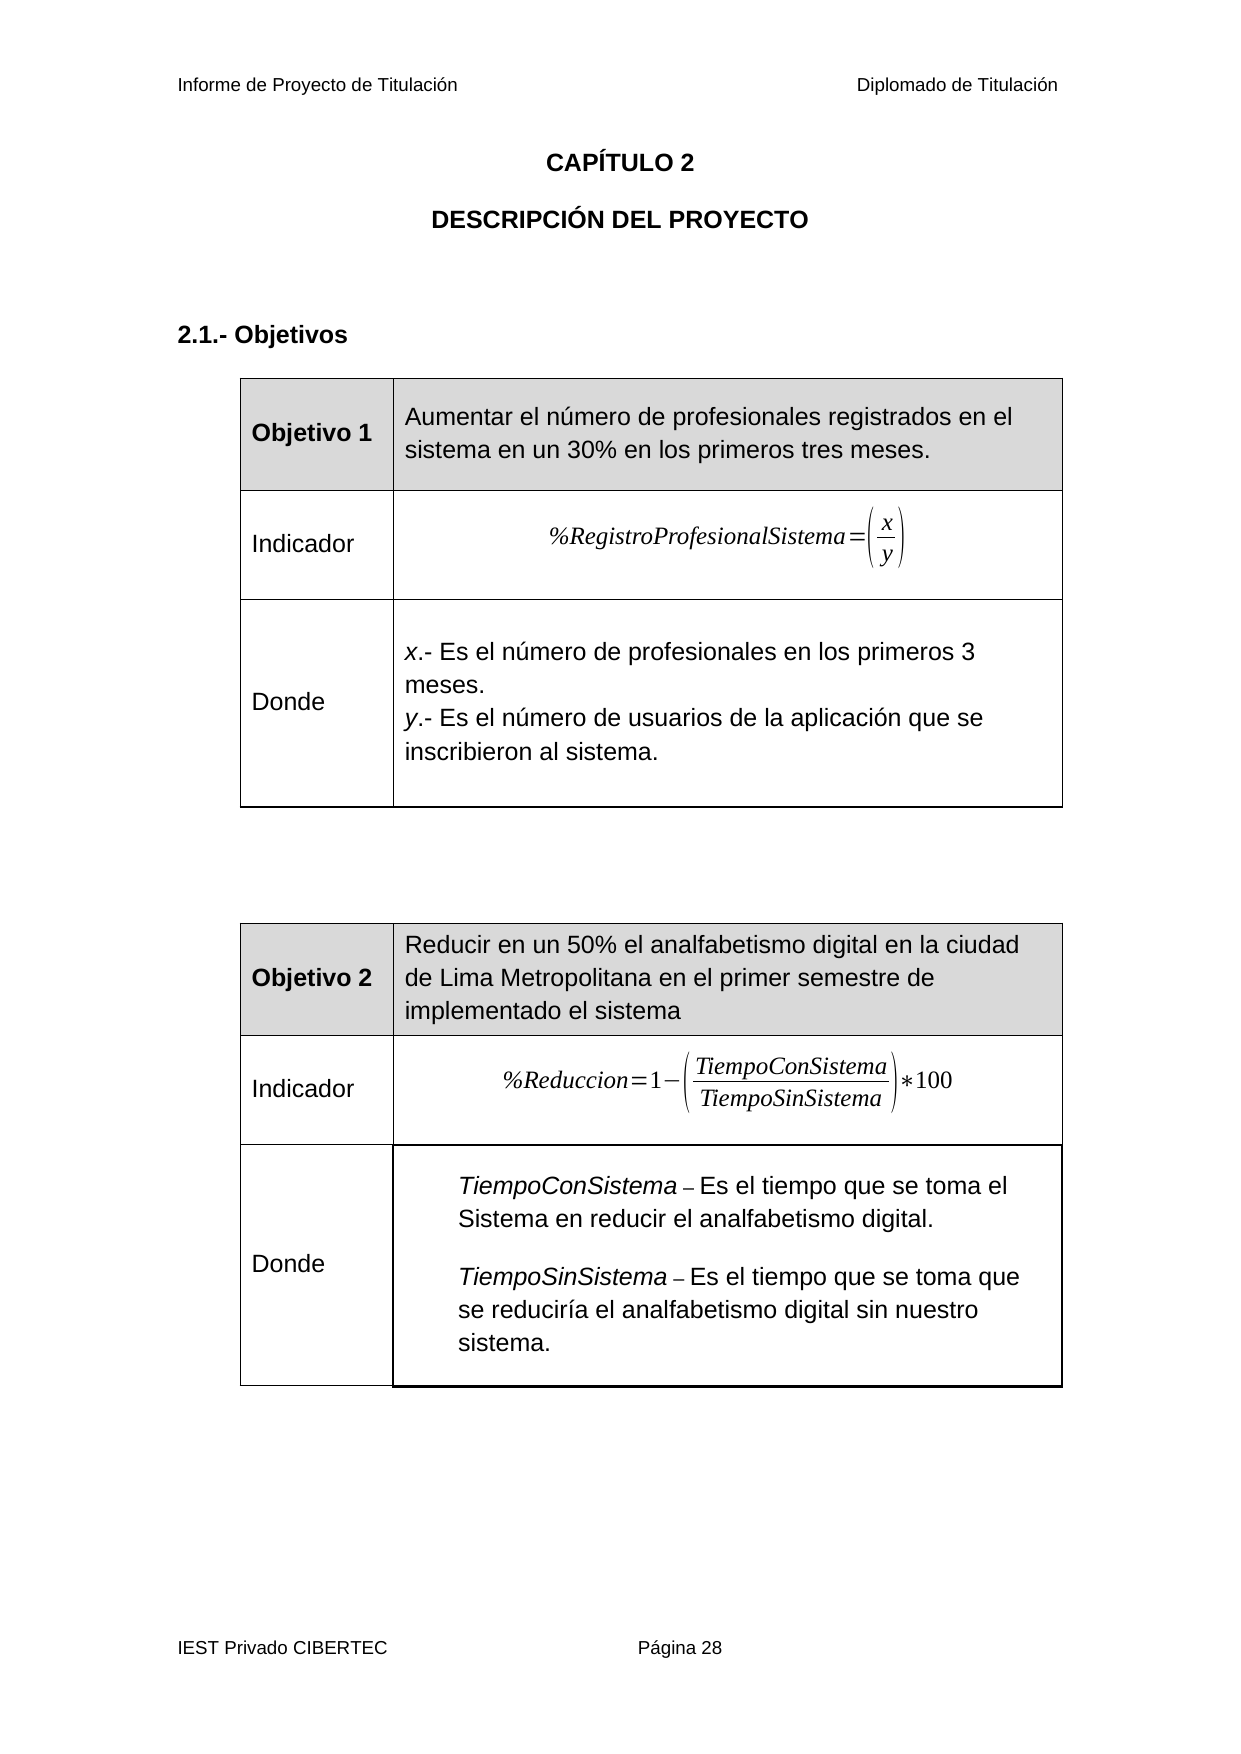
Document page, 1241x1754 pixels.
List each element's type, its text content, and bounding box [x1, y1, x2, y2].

table_header Objetivo 1 [241, 379, 393, 490]
table_header Reducir en un 50% el analfabetismo digital en la ciudad de Lima Metropolitana en el primer semestre de implementado el sistema [394, 924, 1062, 1035]
table_cell x.- Es el número de profesionales en los primeros 3 meses. y.- Es el número de usuarios de la aplicación que se inscribieron al sistema. [394, 600, 1062, 806]
table_header Objetivo 2 [241, 924, 393, 1035]
text 2.1.- Objetivos [177, 320, 1063, 349]
text CAPÍTULO 2 [177, 148, 1063, 176]
table_cell [394, 491, 1062, 599]
table_cell TiempoConSistema – Es el tiempo que se toma el Sistema en reducir el analfabetismo digital. TiempoSinSistema – Es el tiempo que se toma que se reduciría el analfabetismo digital sin nuestro sistema. [394, 1146, 1061, 1385]
table_cell Donde [241, 600, 393, 806]
table_cell Indicador [241, 491, 393, 599]
table_cell Donde [241, 1145, 392, 1385]
table_header Aumentar el número de profesionales registrados en el sistema en un 30% en los primeros tres meses. [394, 379, 1062, 490]
table_cell Indicador [241, 1036, 393, 1144]
table_cell [394, 1036, 1062, 1144]
text DESCRIPCIÓN DEL PROYECTO [177, 205, 1063, 234]
